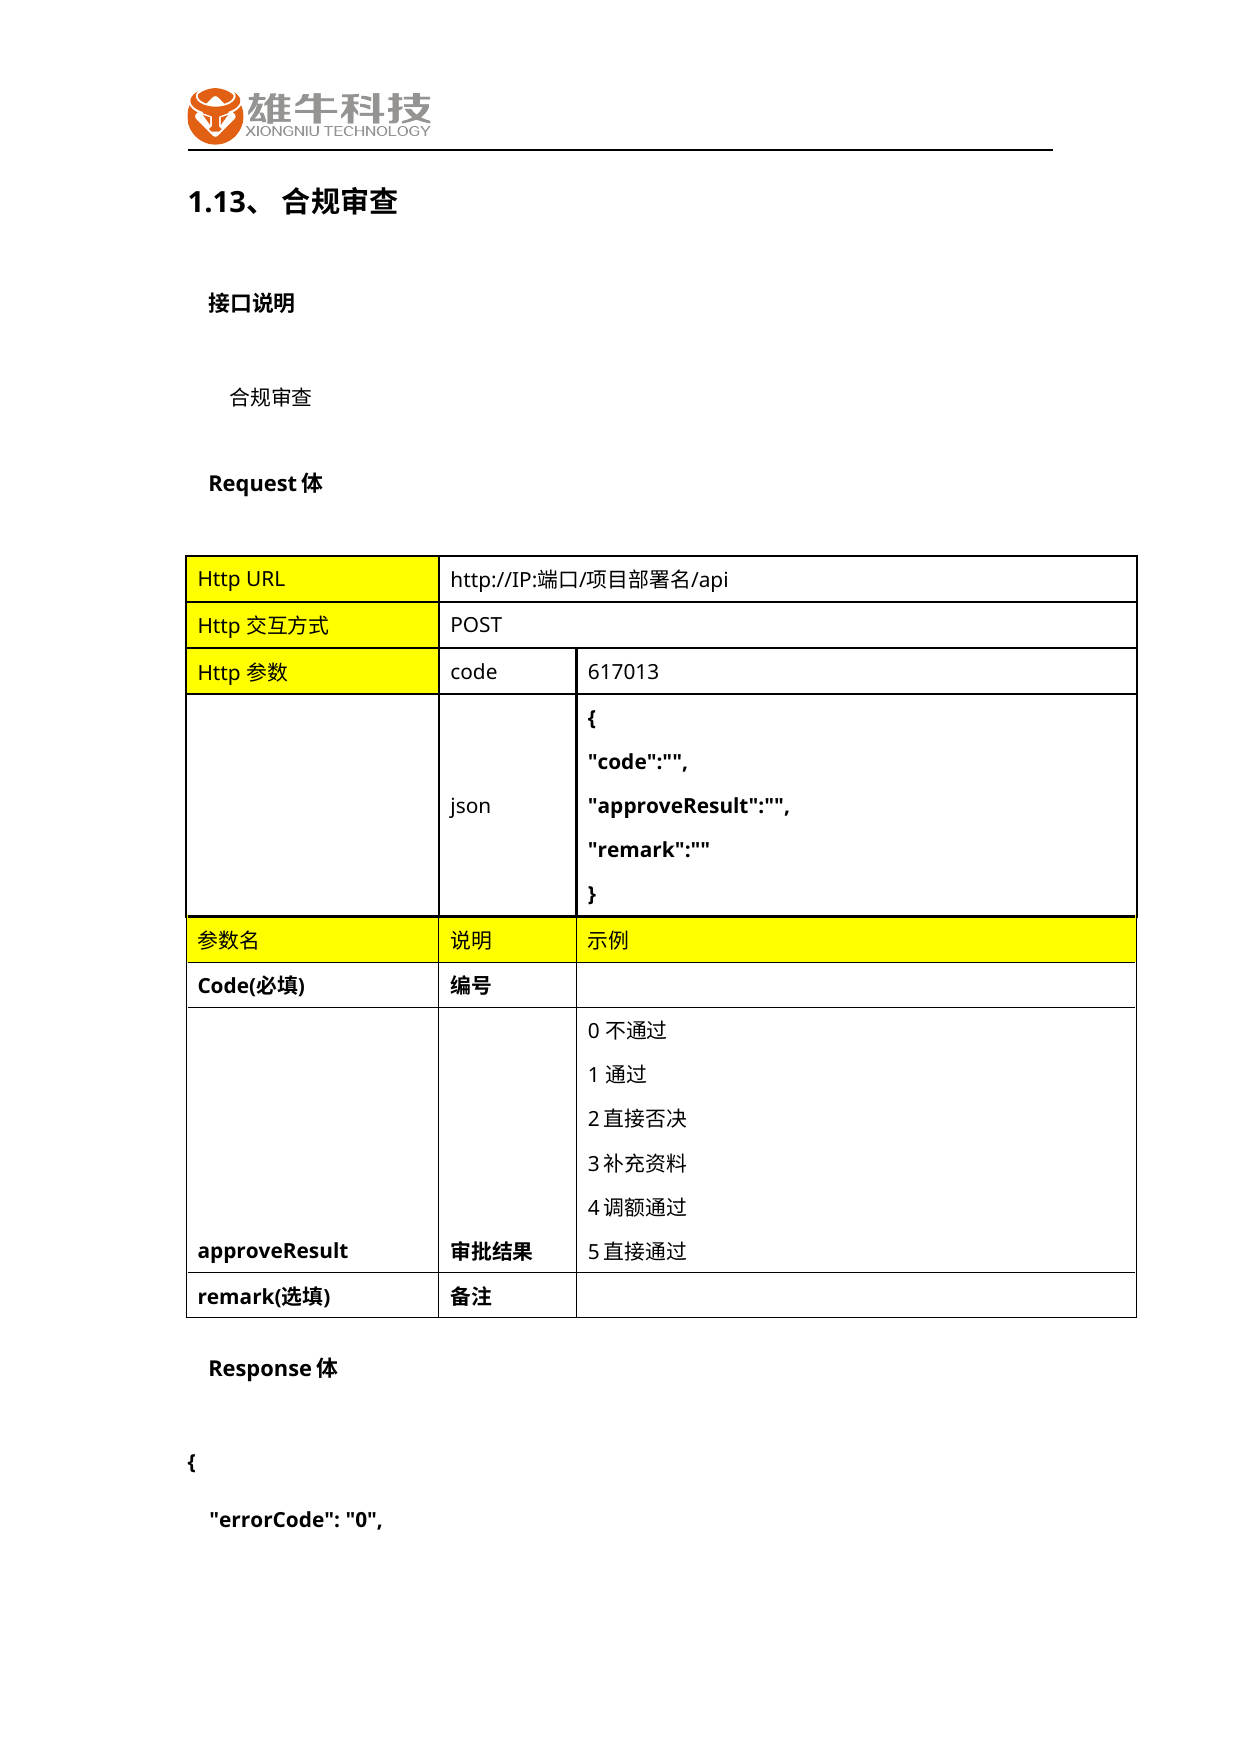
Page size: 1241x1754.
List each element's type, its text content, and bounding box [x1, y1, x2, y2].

picture [187, 88, 433, 147]
table_cell [577, 962, 1136, 1007]
table_cell 617013 [578, 649, 1136, 693]
table_header Http URL [187, 557, 438, 601]
table_cell [577, 1272, 1136, 1317]
table_cell approveResult [187, 1008, 438, 1272]
table_cell 编号 [439, 963, 576, 1007]
subtitle Request体 [202, 460, 1053, 504]
subtitle Response体 [202, 1345, 1053, 1389]
subtitle 接口说明 [202, 280, 1053, 324]
table_cell Code(必填) [187, 963, 438, 1007]
table_cell 示例 [577, 915, 1136, 962]
table_cell code [440, 649, 575, 693]
table_cell [187, 695, 438, 915]
table_cell Http 交互方式 [187, 603, 438, 647]
subtitle 合规审查 [187, 178, 1053, 222]
table_cell { "code":"", "approveResult":"", "remark":"" } [578, 695, 1136, 915]
text 合规审查 [187, 374, 1053, 418]
table_cell 审批结果 [439, 1008, 576, 1272]
table_header http://IP:端口/项目部署名/api [440, 557, 1136, 601]
table_cell 说明 [439, 918, 576, 962]
table_cell json [440, 695, 575, 915]
text "errorCode": "0", [187, 1498, 1053, 1542]
table_cell remark(选填) [187, 1273, 438, 1317]
table_cell Http 参数 [187, 649, 438, 693]
table_cell 0 不通过 1 通过 2直接否决 3补充资料 4调额通过 5直接通过 [577, 1007, 1136, 1272]
table_cell 参数名 [187, 916, 438, 962]
text { [187, 1439, 1053, 1484]
table_cell 备注 [439, 1273, 576, 1317]
table_cell POST [440, 603, 1136, 647]
